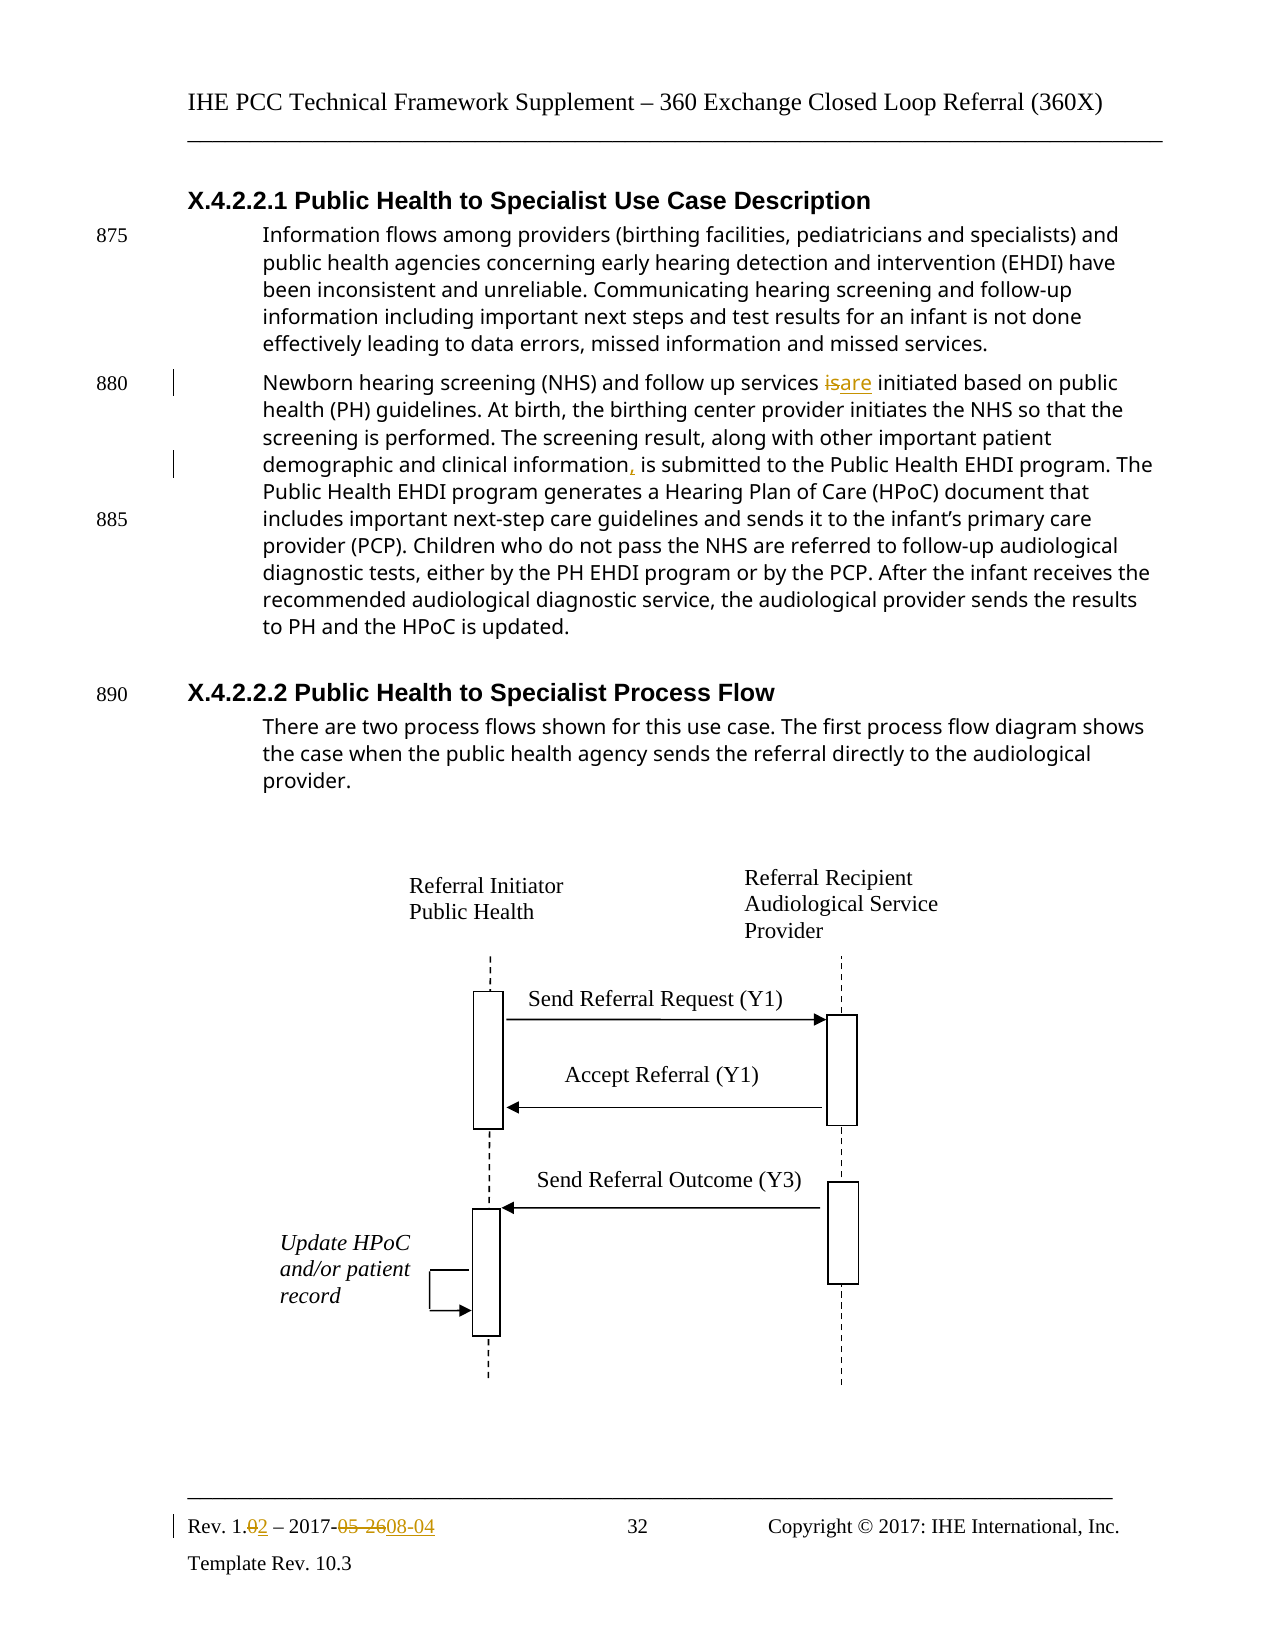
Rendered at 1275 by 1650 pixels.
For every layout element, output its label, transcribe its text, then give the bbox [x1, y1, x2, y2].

text Information flows among providers (birthing facilities, pediatricians and specialists) and public health agencies concerning early hearing detection and intervention (EHDI) have been inconsistent and unreliable. Communicating hearing screening and follow-up information including important next steps and test results for an infant is not done effectively leading to data errors, missed information and missed services. [262, 221, 1162, 357]
subtitle X.4.2.2.1 Public Health to Specialist Use Case Description [187, 186, 1162, 215]
text Newborn hearing screening (NHS) and follow up services initiated based on public health (PH) guidelines. At birth, the birthing center provider initiates the NHS so that the screening is performed. The screening result, along with other important patient demographic and clinical information is submitted to the Public Health EHDI program. The Public Health EHDI program generates a Hearing Plan of Care (HPoC) document that includes important next-step care guidelines and sends it to the infant’s primary care provider (PCP). Children who do not pass the NHS are referred to follow-up audiological diagnostic tests, either by the PH EHDI program or by the PCP. After the infant receives the recommended audiological diagnostic service, the audiological provider sends the results to PH and the HPoC is updated. [262, 369, 1162, 640]
subtitle X.4.2.2.2 Public Health to Specialist Process Flow [187, 677, 1162, 706]
text There are two process flows shown for this use case. The first process flow diagram shows the case when the public health agency sends the referral directly to the audiological provider. [262, 712, 1162, 794]
